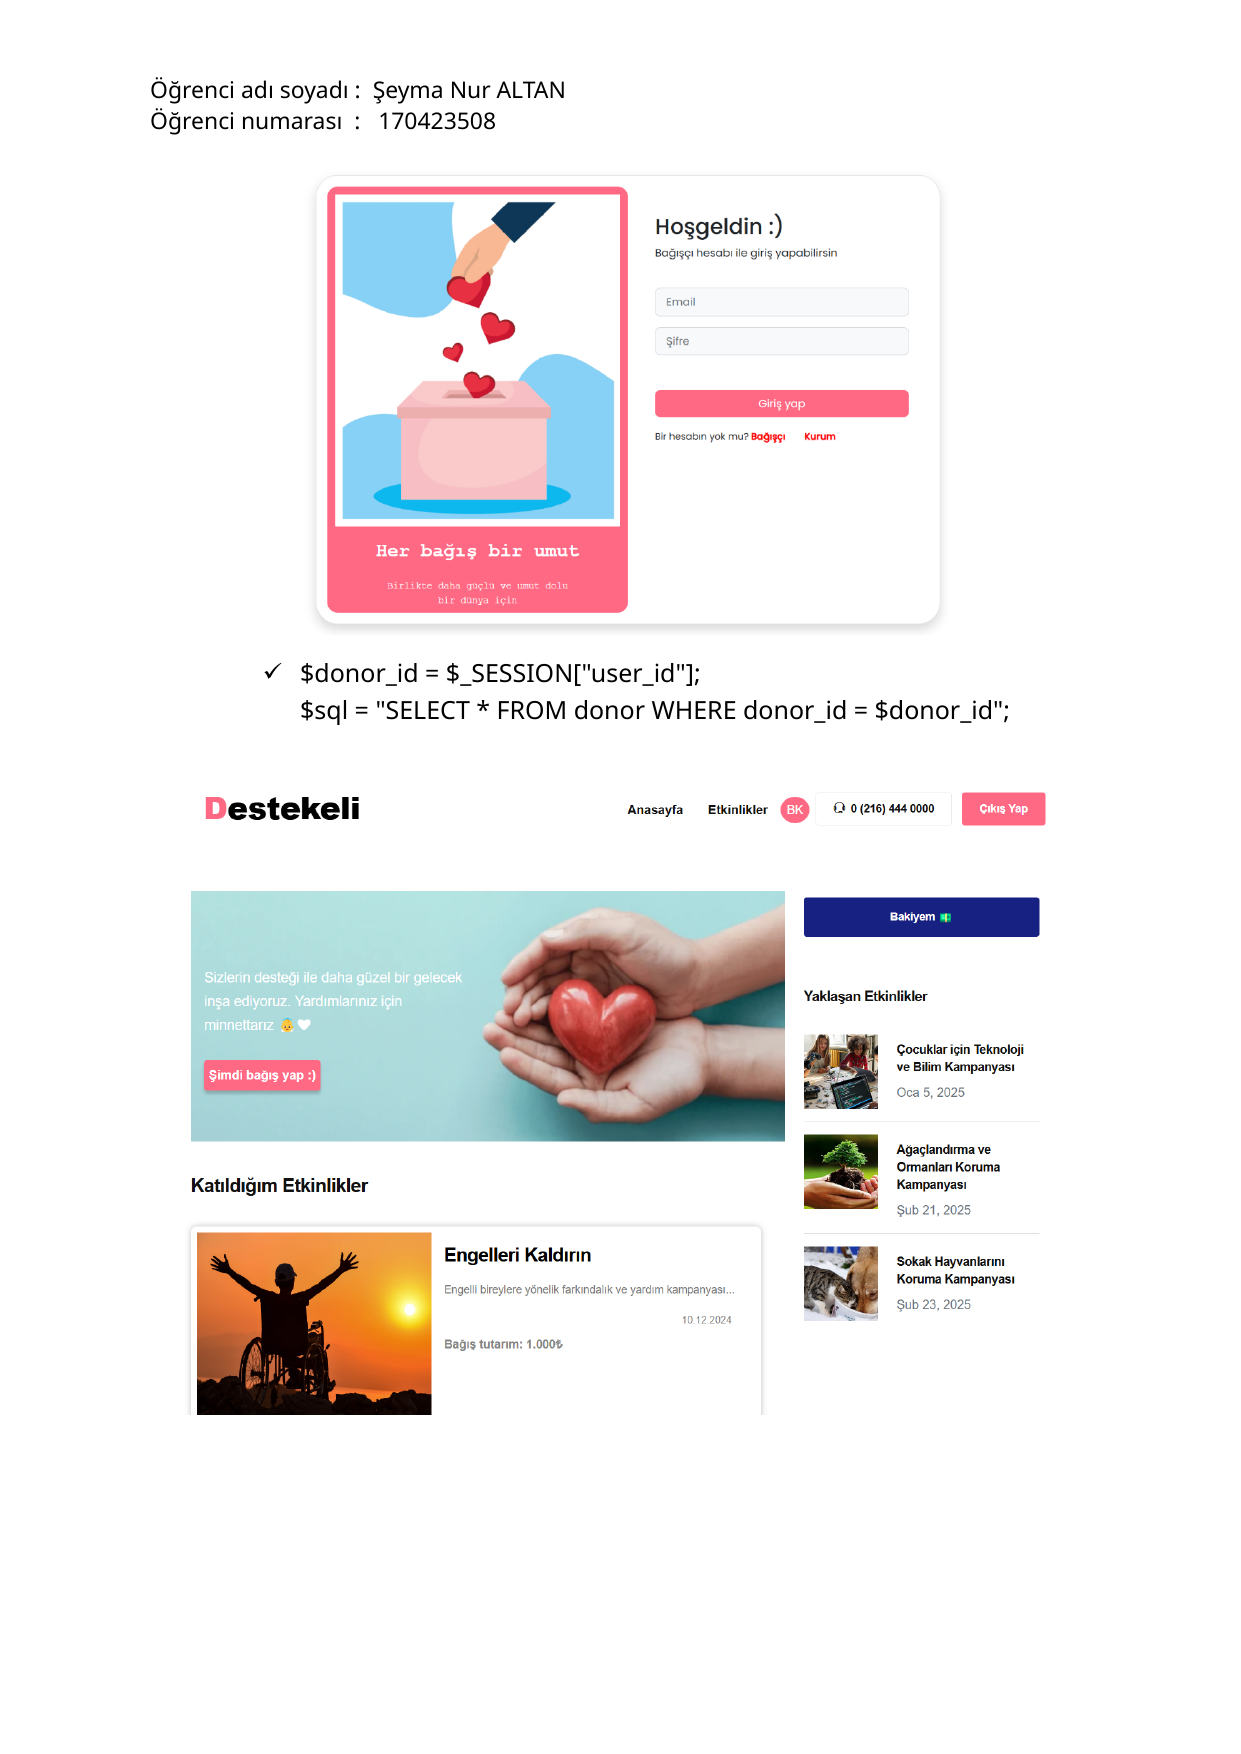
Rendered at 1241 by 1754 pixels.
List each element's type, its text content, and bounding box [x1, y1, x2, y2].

list $donor_id = $_SESSION["user_id"]; [262, 656, 1090, 690]
picture [150, 782, 1085, 1415]
picture [300, 150, 949, 635]
list $sql = "SELECT * FROM donor WHERE donor_id = $donor_id"; [300, 693, 1090, 727]
